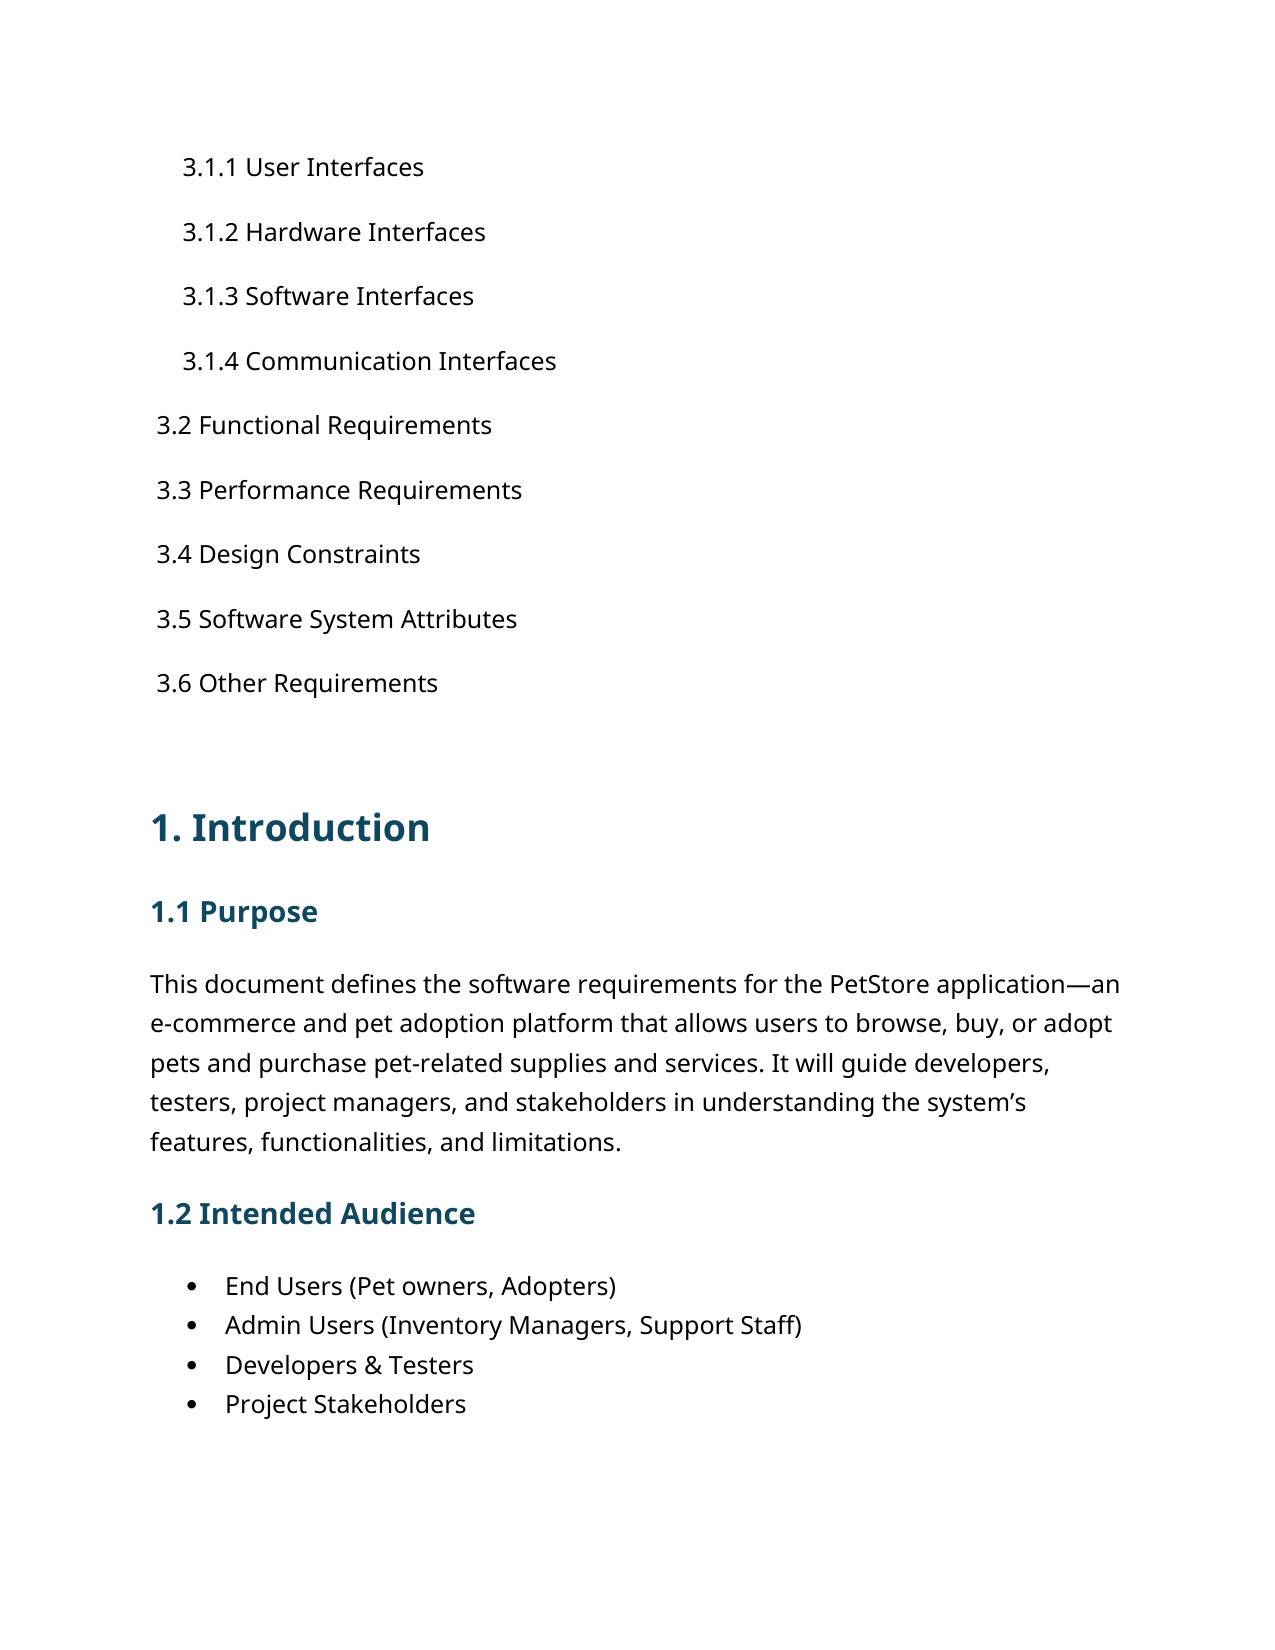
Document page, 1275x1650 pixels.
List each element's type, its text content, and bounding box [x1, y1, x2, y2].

list Developers & Testers [187, 1347, 1125, 1381]
text 3.1.1 User Interfaces [150, 150, 1125, 184]
text 3.5 Software System Attributes [150, 601, 1125, 635]
list Admin Users (Inventory Managers, Support Staff) [187, 1308, 1125, 1342]
text 3.3 Performance Requirements [150, 472, 1125, 506]
text 3.2 Functional Requirements [150, 408, 1125, 442]
subtitle 1.1 Purpose [150, 891, 1125, 931]
list Project Stakeholders [187, 1387, 1125, 1421]
subtitle 1. Introduction [150, 801, 1125, 852]
list End Users (Pet owners, Adopters) [187, 1268, 1125, 1302]
subtitle 1.2 Intended Audience [150, 1193, 1125, 1233]
text 3.6 Other Requirements [150, 666, 1125, 700]
text 3.1.3 Software Interfaces [150, 279, 1125, 313]
text 3.1.2 Hardware Interfaces [150, 214, 1125, 248]
text 3.1.4 Communication Interfaces [150, 343, 1125, 377]
text This document defines the software requirements for the PetStore application—an e-commerce and pet adoption platform that allows users to browse, buy, or adopt pets and purchase pet-related supplies and services. It will guide developers, testers, project managers, and stakeholders in understanding the system’s features, functionalities, and limitations. [150, 966, 1125, 1158]
text 3.4 Design Constraints [150, 537, 1125, 571]
